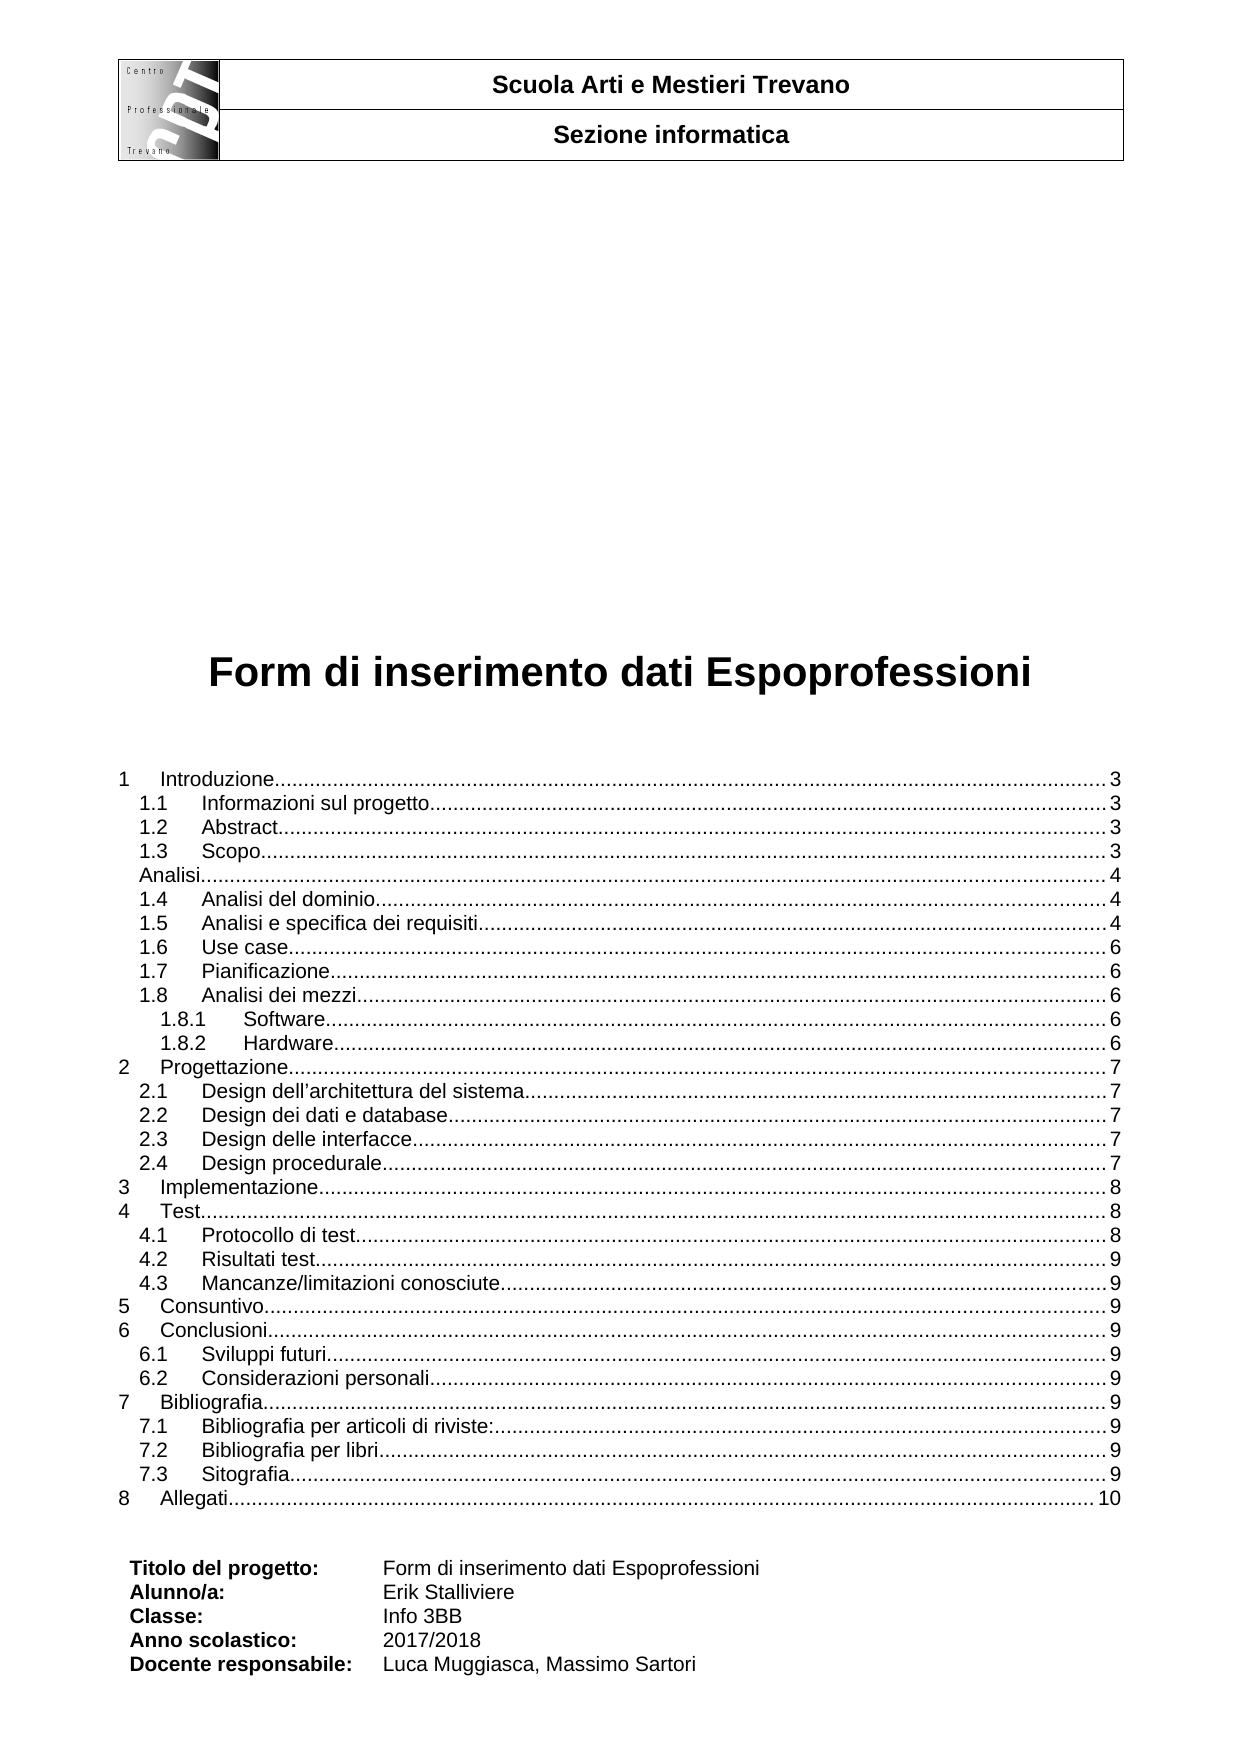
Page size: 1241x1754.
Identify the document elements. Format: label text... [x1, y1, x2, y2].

text 1.4 Analisi del dominio 4 [139, 887, 1122, 911]
text 7 Bibliografia 9 [118, 1390, 1122, 1414]
text 1.1 Informazioni sul progetto 3 [139, 791, 1122, 815]
text 7.3 Sitografia 9 [139, 1462, 1122, 1486]
text 1.7 Pianificazione 6 [139, 959, 1122, 983]
text 2.3 Design delle interfacce 7 [139, 1127, 1122, 1151]
text Form di inserimento dati Espoprofessioni [118, 647, 1122, 695]
text 6.1 Sviluppi futuri 9 [139, 1342, 1122, 1366]
text 2.1 Design dell’architettura del sistema 7 [139, 1079, 1122, 1103]
text 5 Consuntivo 9 [118, 1294, 1122, 1318]
text 1.5 Analisi e specifica dei requisiti 4 [139, 911, 1122, 935]
text 6.2 Considerazioni personali 9 [139, 1366, 1122, 1390]
text 2.4 Design procedurale 7 [139, 1151, 1122, 1174]
text 4 Test 8 [118, 1198, 1122, 1222]
text 4.3 Mancanze/limitazioni conosciute 9 [139, 1270, 1122, 1294]
text 1.3 Scopo 3 [139, 839, 1122, 863]
text 6 Conclusioni 9 [118, 1318, 1122, 1342]
text 2 Progettazione 7 [118, 1055, 1122, 1079]
text Analisi 4 [139, 863, 1122, 887]
text 8 Allegati 10 [118, 1486, 1122, 1510]
text 1.6 Use case 6 [139, 935, 1122, 959]
text 2.2 Design dei dati e database 7 [139, 1103, 1122, 1127]
picture [119, 60, 219, 160]
text 1.2 Abstract 3 [139, 815, 1122, 839]
text 7.2 Bibliografia per libri 9 [139, 1438, 1122, 1462]
text 1.8 Analisi dei mezzi 6 [139, 983, 1122, 1007]
text 4.2 Risultati test 9 [139, 1246, 1122, 1270]
text 7.1 Bibliografia per articoli di riviste: 9 [139, 1414, 1122, 1438]
text 4.1 Protocollo di test 8 [139, 1222, 1122, 1246]
text 1 Introduzione 3 [118, 767, 1122, 791]
text 1.8.1 Software 6 [160, 1007, 1122, 1031]
text 1.8.2 Hardware 6 [160, 1031, 1122, 1055]
text 3 Implementazione 8 [118, 1174, 1122, 1198]
